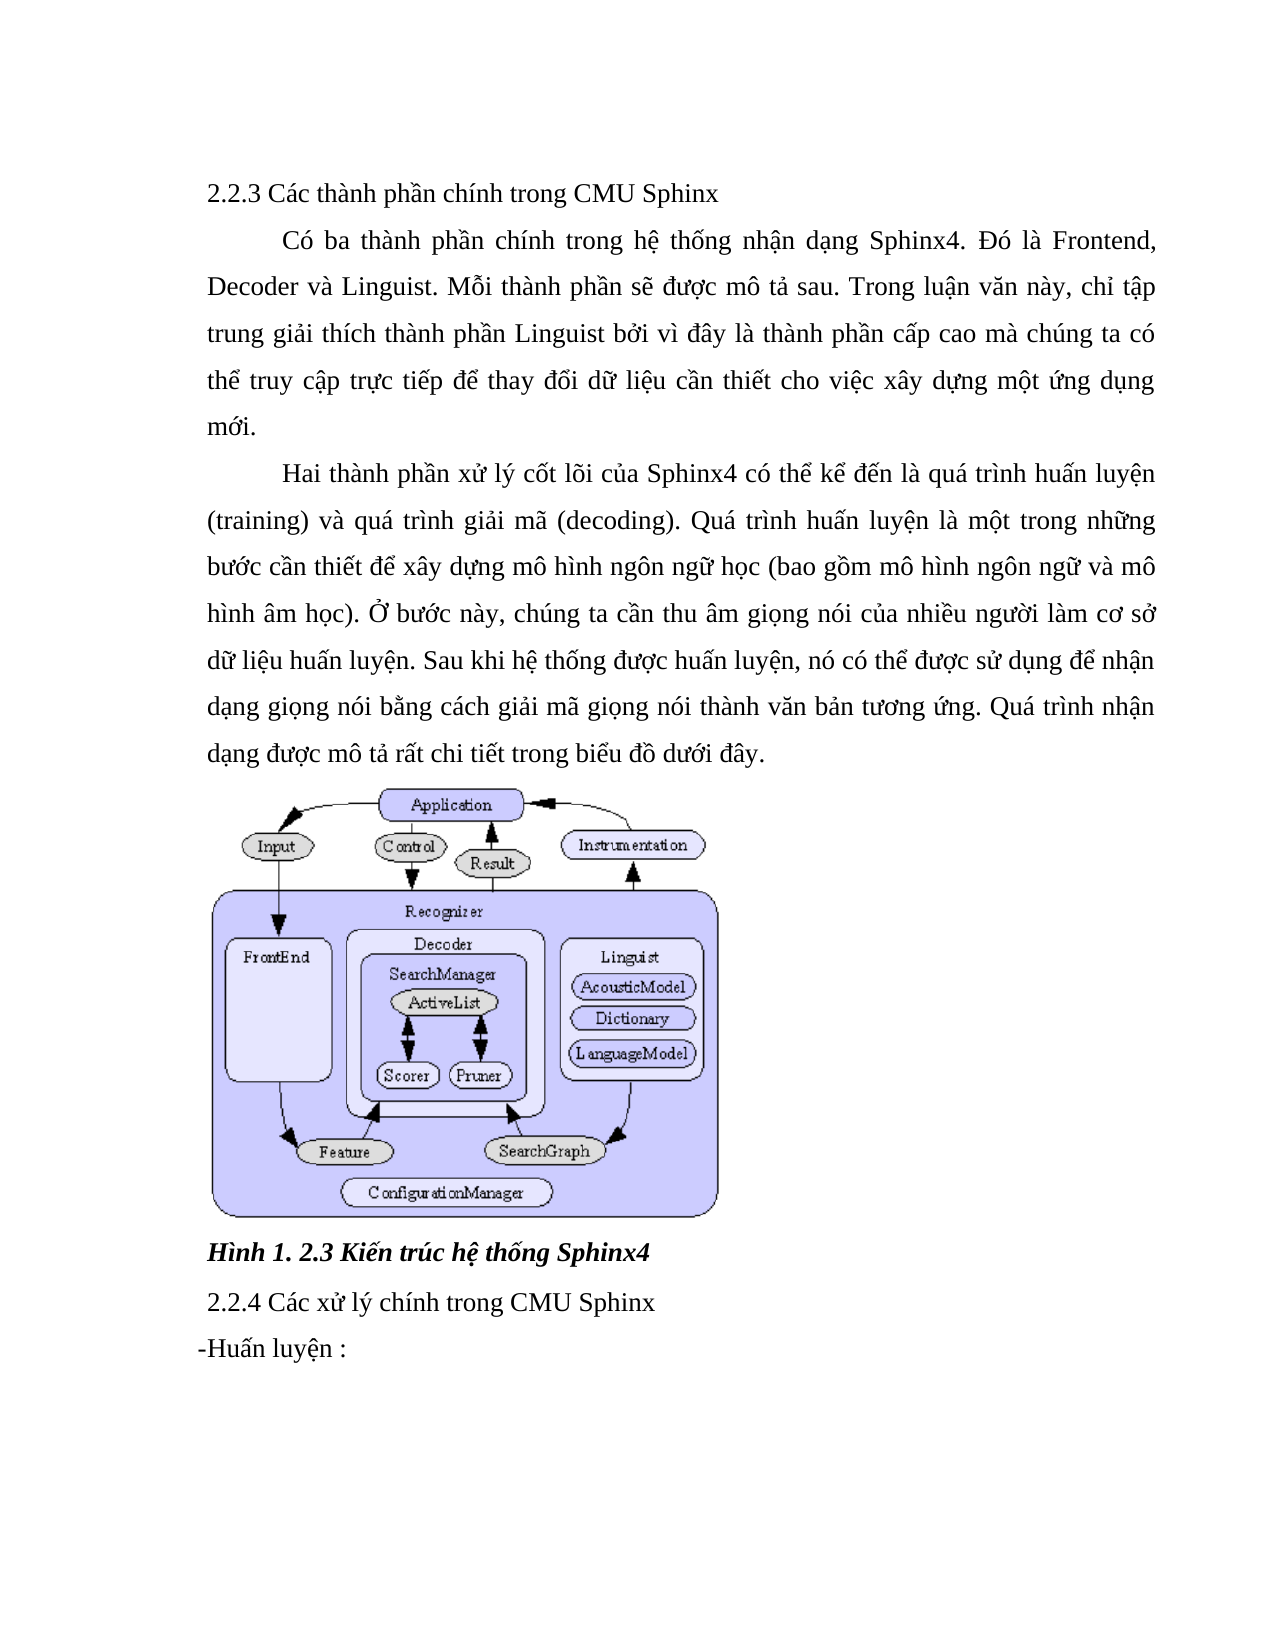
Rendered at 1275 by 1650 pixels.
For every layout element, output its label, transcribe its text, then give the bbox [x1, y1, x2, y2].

picture [206, 783, 723, 1222]
text Hai thành phần xử lý cốt lõi của Sphinx4 có thể kể đến là quá trình huấn luyện (training) và quá trình giải mã (decoding). Quá trình huấn luyện là một trong những bước cần thiết để xây dựng mô hình ngôn ngữ học (bao gồm mô hình ngôn ngữ và mô hình âm học). Ở bước này, chúng ta cần thu âm giọng nói của nhiều người làm cơ sở dữ liệu huấn luyện. Sau khi hệ thống được huấn luyện, nó có thể được sử dụng để nhận dạng giọng nói bằng cách giải mã giọng nói thành văn bản tương ứng. Quá trình nhận dạng được mô tả rất chi tiết trong biểu đồ dưới đây. [207, 457, 1157, 768]
subtitle Các thành phần chính trong CMU Sphinx [207, 177, 1157, 208]
list Huấn luyện : [197, 1333, 1157, 1364]
text Có ba thành phần chính trong hệ thống nhận dạng Sphinx4. Đó là Frontend, Decoder và Linguist. Mỗi thành phần sẽ được mô tả sau. Trong luận văn này, chỉ tập trung giải thích thành phần Linguist bởi vì đây là thành phần cấp cao mà chúng ta có thể truy cập trực tiếp để thay đổi dữ liệu cần thiết cho việc xây dựng một ứng dụng mới. [207, 224, 1157, 442]
subtitle Các xử lý chính trong CMU Sphinx [207, 1286, 1157, 1317]
